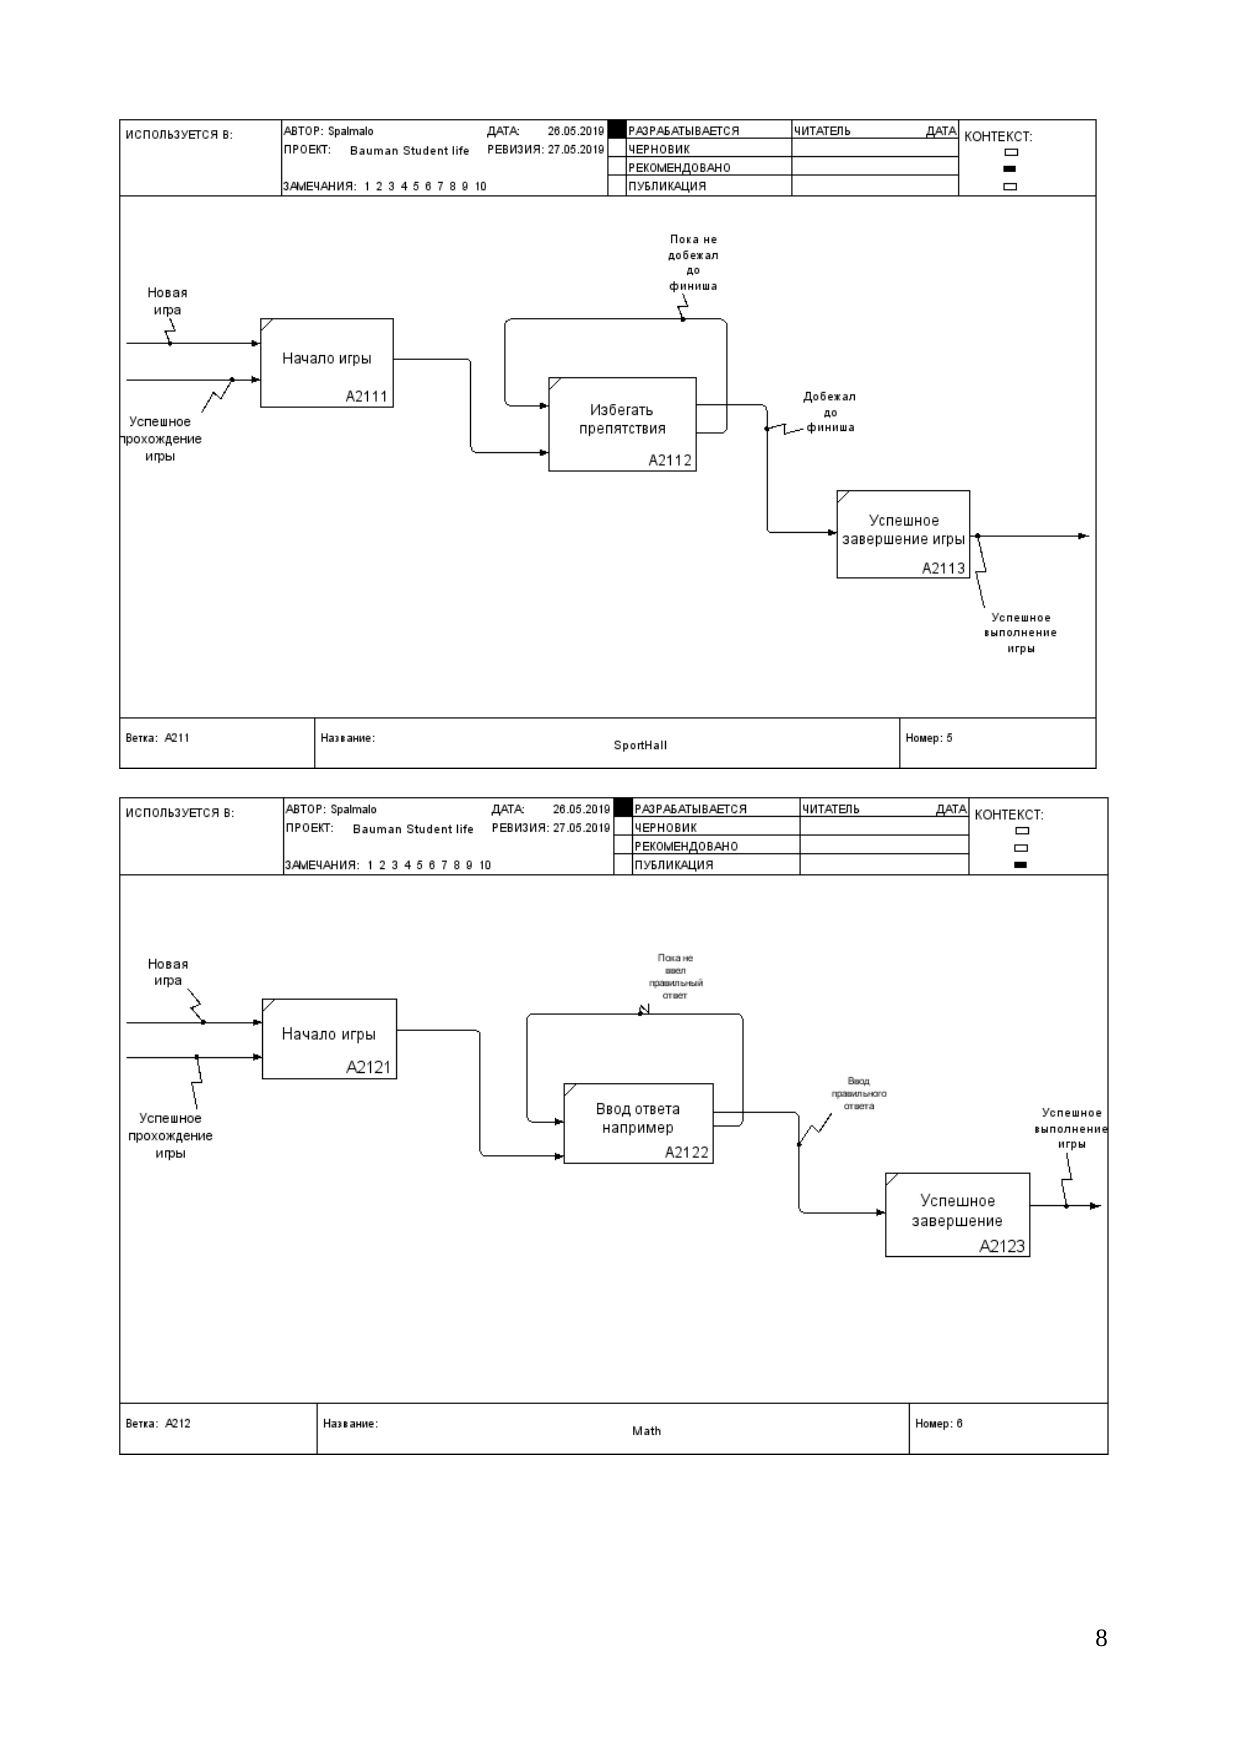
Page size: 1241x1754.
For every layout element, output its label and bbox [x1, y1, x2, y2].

picture [118, 118, 1098, 769]
picture [118, 796, 1110, 1455]
